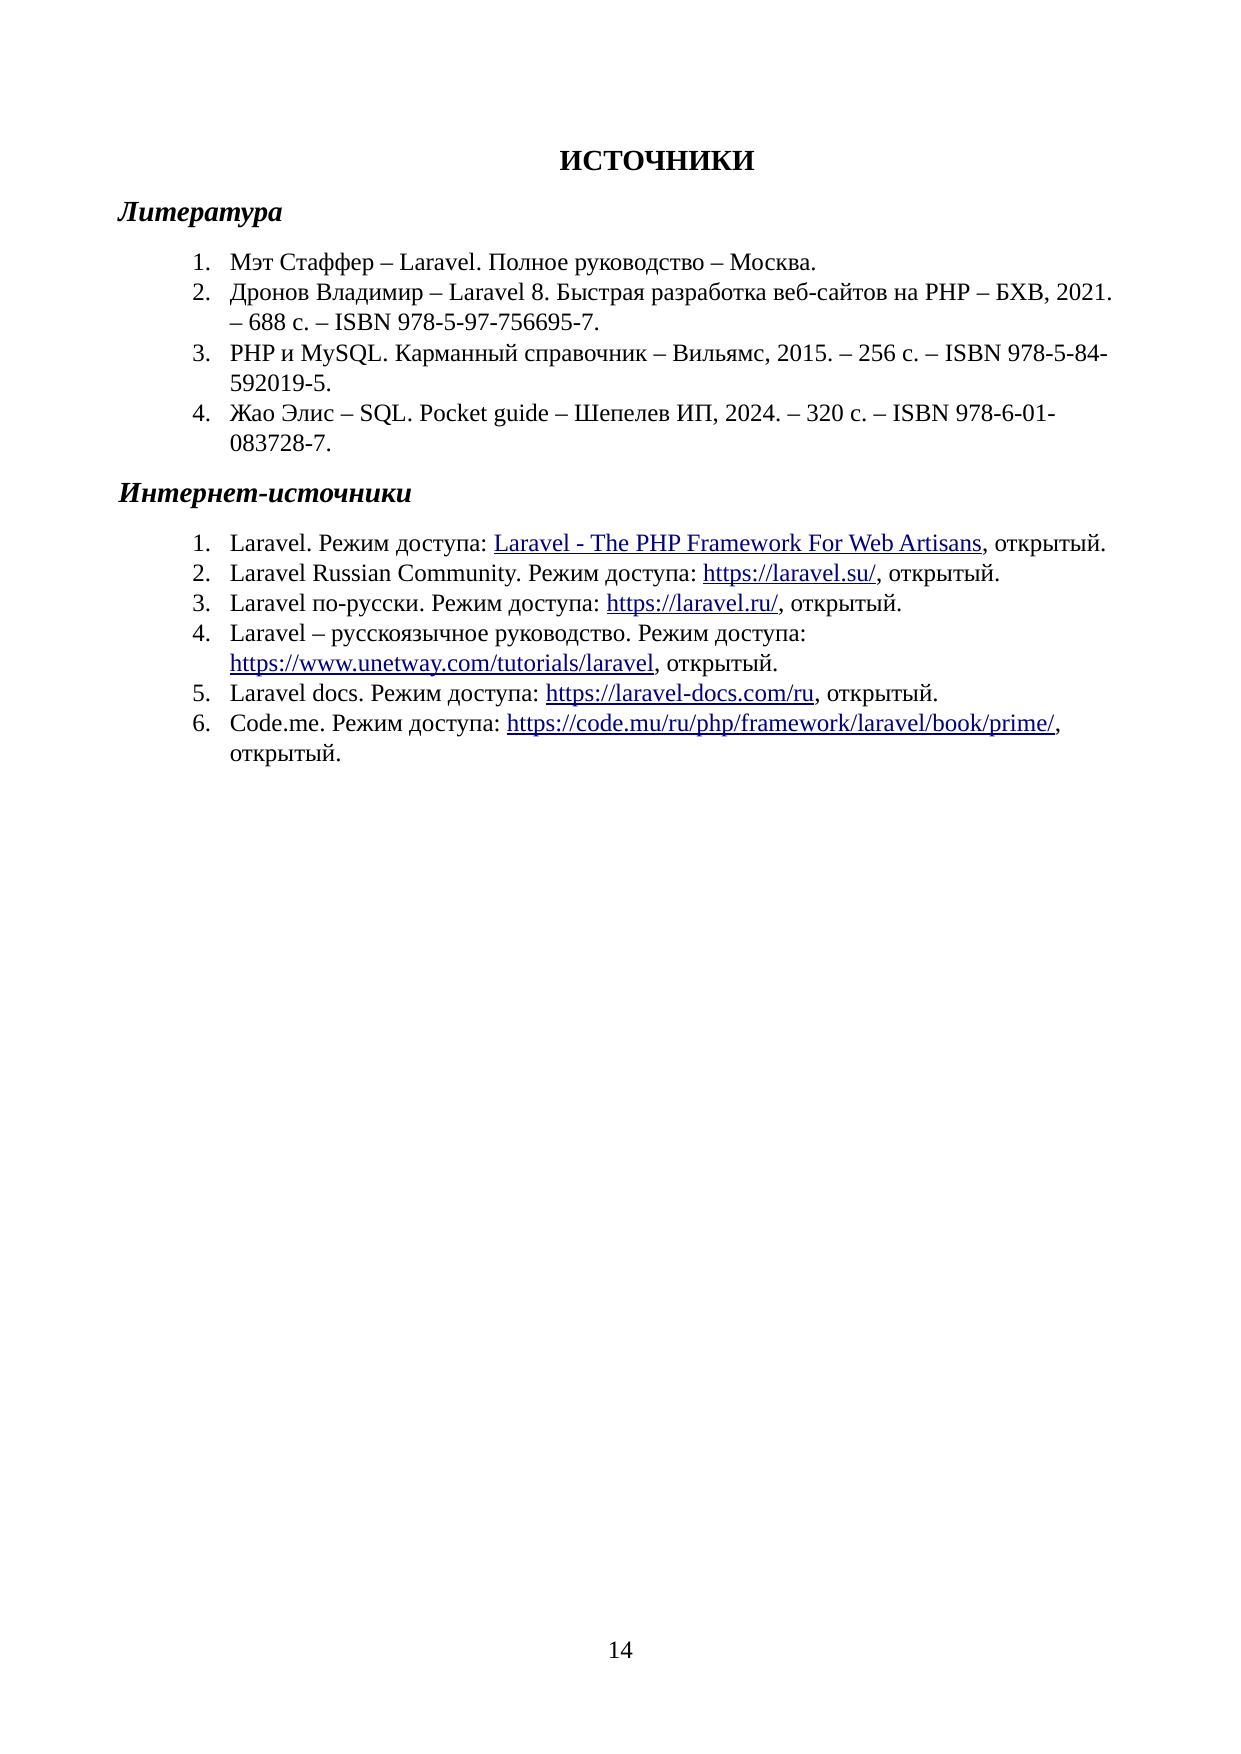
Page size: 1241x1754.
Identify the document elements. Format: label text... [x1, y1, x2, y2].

list Laravel Russian Community. Режим доступа: https://laravel.su/, открытый. [192, 558, 1122, 587]
list Laravel docs. Режим доступа: https://laravel-docs.com/ru, открытый. [192, 678, 1122, 707]
list Дронов Владимир – Laravel 8. Быстрая разработка веб-сайтов на PHP – БХВ, 2021. – 688 с. – ISBN 978-5-97-756695-7. [192, 277, 1122, 336]
list Laravel – русскоязычное руководство. Режим доступа: https://www.unetway.com/tutorials/laravel, открытый. [192, 618, 1122, 677]
list Code.me. Режим доступа: https://code.mu/ru/php/framework/laravel/book/prime/, открытый. [192, 708, 1122, 767]
list Laravel. Режим доступа: Laravel - The PHP Framework For Web Artisans, открытый. [192, 528, 1122, 557]
list Laravel по-русски. Режим доступа: https://laravel.ru/, открытый. [192, 588, 1122, 617]
list Жао Элис – SQL. Pocket guide – Шепелев ИП, 2024. – 320 с. – ISBN 978-6-01-083728-7. [192, 398, 1122, 457]
text Интернет-источники [118, 475, 1122, 508]
list Мэт Стаффер – Laravel. Полное руководство – Москва. [192, 247, 1122, 276]
list PHP и MySQL. Карманный справочник – Вильямс, 2015. – 256 с. – ISBN 978-5-84-592019-5. [192, 338, 1122, 396]
text Литература [118, 194, 1122, 228]
title Источники [118, 143, 1122, 177]
